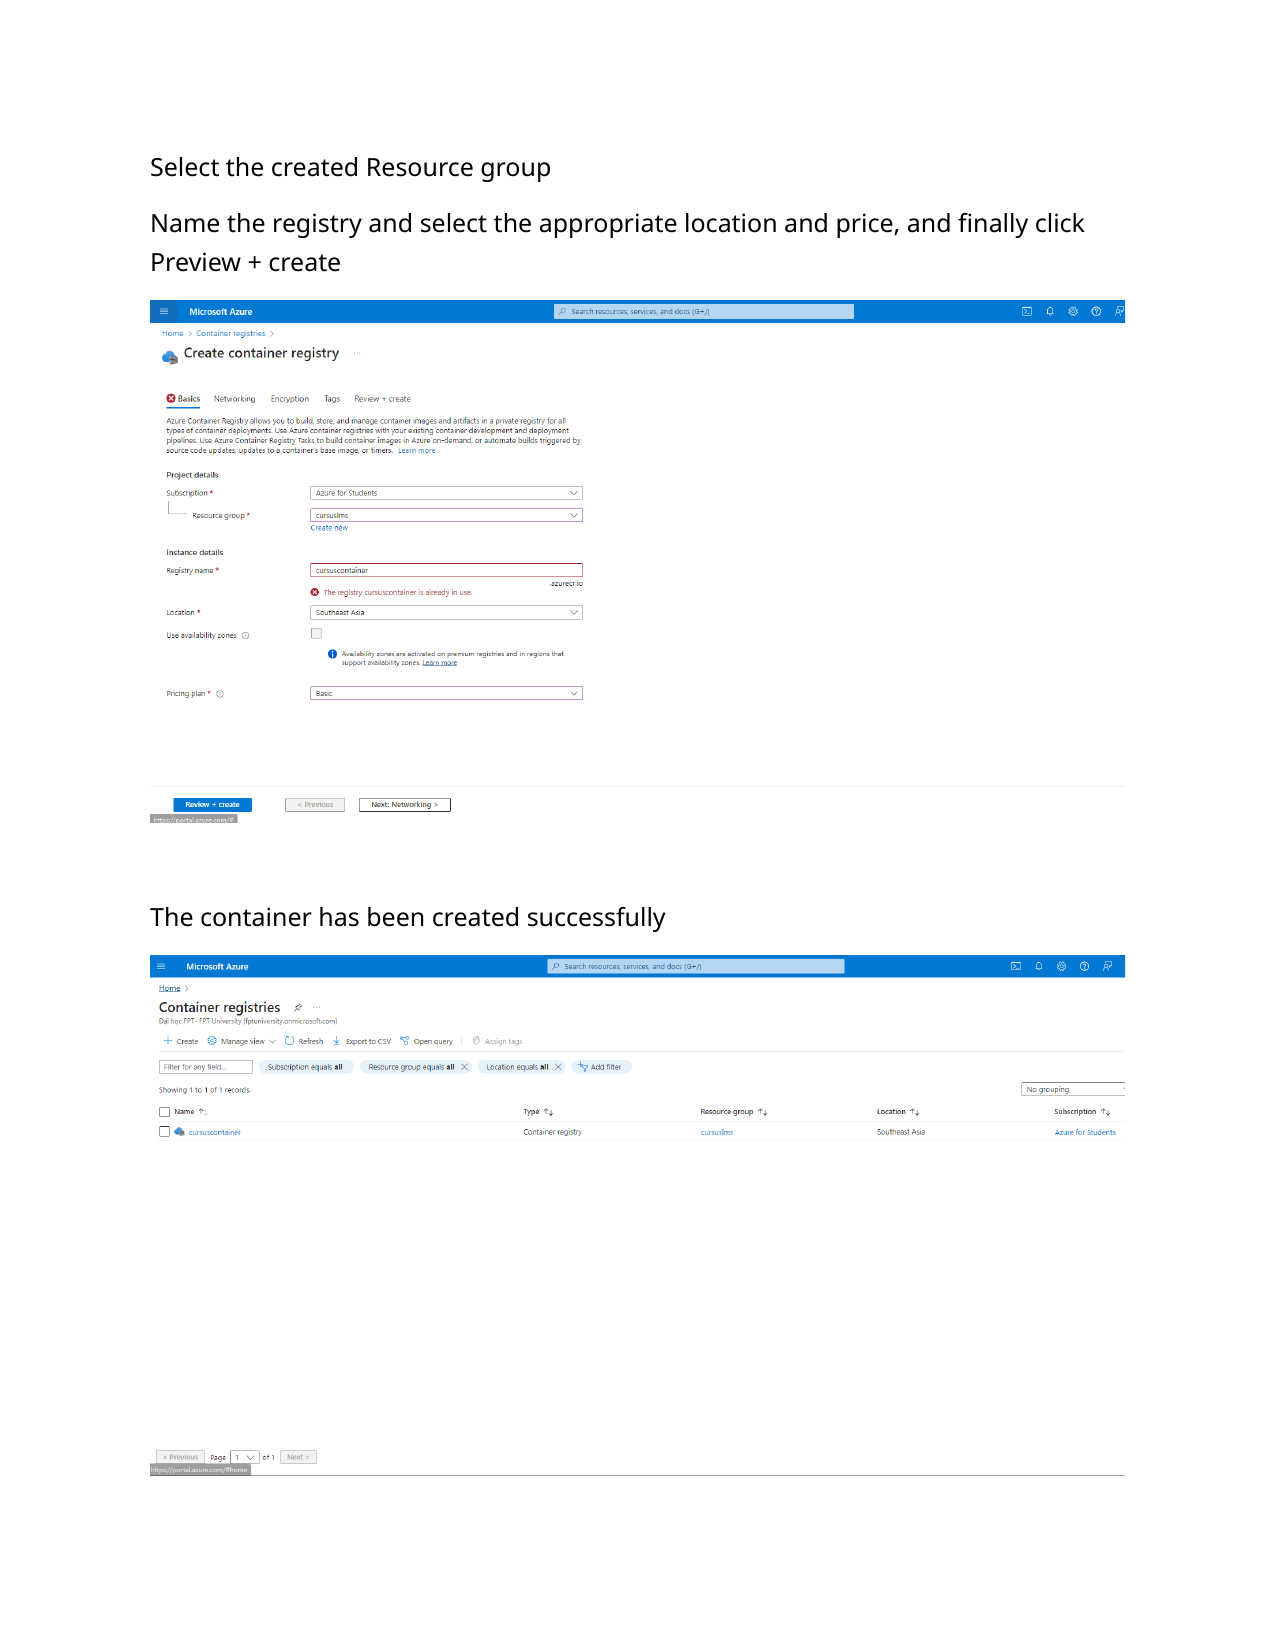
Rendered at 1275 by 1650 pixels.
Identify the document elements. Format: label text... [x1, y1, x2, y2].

text Name the registry and select the appropriate location and price, and finally click Preview + create [150, 206, 1125, 279]
picture [150, 300, 1125, 823]
picture [150, 955, 1125, 1476]
text The container has been created successfully [150, 900, 1125, 934]
text Select the created Resource group [150, 150, 1125, 184]
